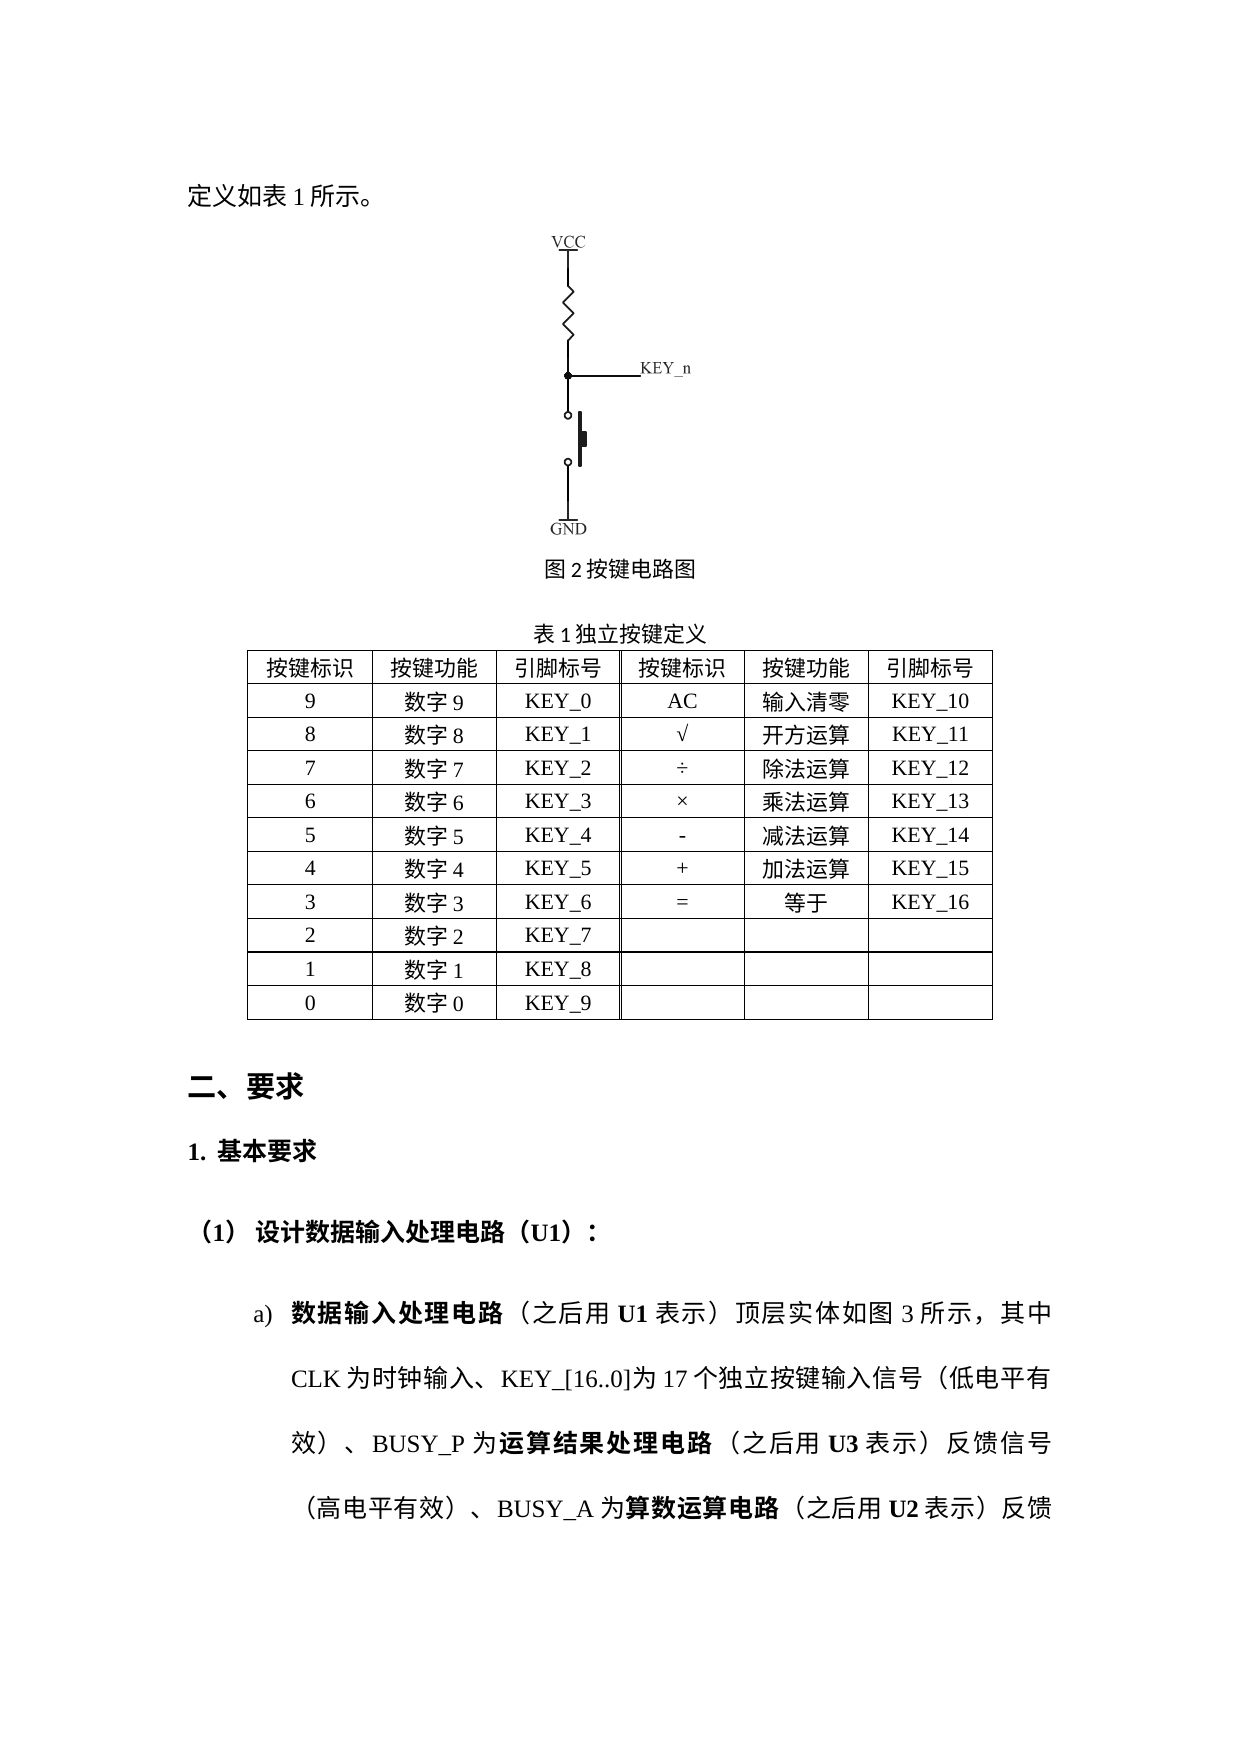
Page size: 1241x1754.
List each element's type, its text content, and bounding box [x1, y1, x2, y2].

table_cell 输入清零 [745, 684, 868, 717]
table_header 按键功能 [745, 651, 868, 683]
table_cell 开方运算 [745, 718, 868, 750]
table_cell 2 [248, 919, 372, 951]
table_cell KEY_1 [497, 718, 619, 750]
table_cell 数字7 [373, 751, 496, 784]
table_cell 数字9 [373, 684, 496, 717]
table_header 引脚标号 [869, 651, 992, 683]
table_header 按键标识 [248, 651, 372, 683]
table_cell 8 [248, 718, 372, 750]
table_cell [869, 986, 992, 1018]
list 基本要求 [187, 1117, 1053, 1182]
table_cell KEY_3 [497, 785, 619, 817]
table_cell [622, 986, 744, 1018]
table_cell 加法运算 [745, 852, 868, 884]
table_cell KEY_16 [869, 885, 992, 918]
table_cell KEY_2 [497, 751, 619, 784]
table_cell 数字5 [373, 818, 496, 851]
table_cell KEY_15 [869, 852, 992, 884]
table_header 按键功能 [373, 651, 496, 683]
table_cell [745, 986, 868, 1018]
table_cell 数字1 [373, 953, 496, 985]
table_cell 3 [248, 885, 372, 918]
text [187, 162, 1053, 227]
table_cell 数字4 [373, 852, 496, 884]
table_cell 数字8 [373, 718, 496, 750]
table_cell √ [622, 718, 744, 750]
table_cell 9 [248, 684, 372, 717]
table_header 引脚标号 [497, 651, 619, 683]
table_cell [745, 919, 868, 951]
table_cell 减法运算 [745, 818, 868, 851]
table_cell 乘法运算 [745, 785, 868, 817]
table_cell [745, 953, 868, 985]
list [253, 1279, 1053, 1539]
table_cell 1 [248, 953, 372, 985]
table_cell 5 [248, 818, 372, 851]
table_cell ÷ [622, 751, 744, 784]
list 设计数据输入处理电路（U1）： [187, 1198, 1053, 1263]
table_cell 7 [248, 751, 372, 784]
table_cell KEY_9 [497, 986, 619, 1018]
table_cell AC [622, 684, 744, 717]
table_cell KEY_11 [869, 718, 992, 750]
table_cell 数字6 [373, 785, 496, 817]
table_cell KEY_5 [497, 852, 619, 884]
text 表1 独立按键定义 [187, 617, 1053, 649]
table_cell KEY_0 [497, 684, 619, 717]
table_cell 数字2 [373, 919, 496, 951]
table_cell [869, 919, 992, 951]
table_cell KEY_10 [869, 684, 992, 717]
list 要求 [187, 1052, 1053, 1117]
table_cell 6 [248, 785, 372, 817]
table_cell + [622, 852, 744, 884]
table_cell [869, 953, 992, 985]
table_cell 等于 [745, 885, 868, 918]
table_cell KEY_14 [869, 818, 992, 851]
table_cell KEY_6 [497, 885, 619, 918]
table_cell 0 [248, 986, 372, 1018]
table_cell 4 [248, 852, 372, 884]
table_cell 数字0 [373, 986, 496, 1018]
table_cell × [622, 785, 744, 817]
table_cell KEY_4 [497, 818, 619, 851]
table_cell [622, 919, 744, 951]
table_cell KEY_8 [497, 953, 619, 985]
table_cell KEY_13 [869, 785, 992, 817]
table_cell 数字3 [373, 885, 496, 918]
table_cell KEY_12 [869, 751, 992, 784]
table_header 按键标识 [622, 651, 744, 683]
table_cell KEY_7 [497, 919, 619, 951]
table_cell = [622, 885, 744, 918]
table_cell 除法运算 [745, 751, 868, 784]
table_cell - [622, 818, 744, 851]
text 图2 按键电路图 [187, 552, 1053, 584]
table_cell [622, 953, 744, 985]
